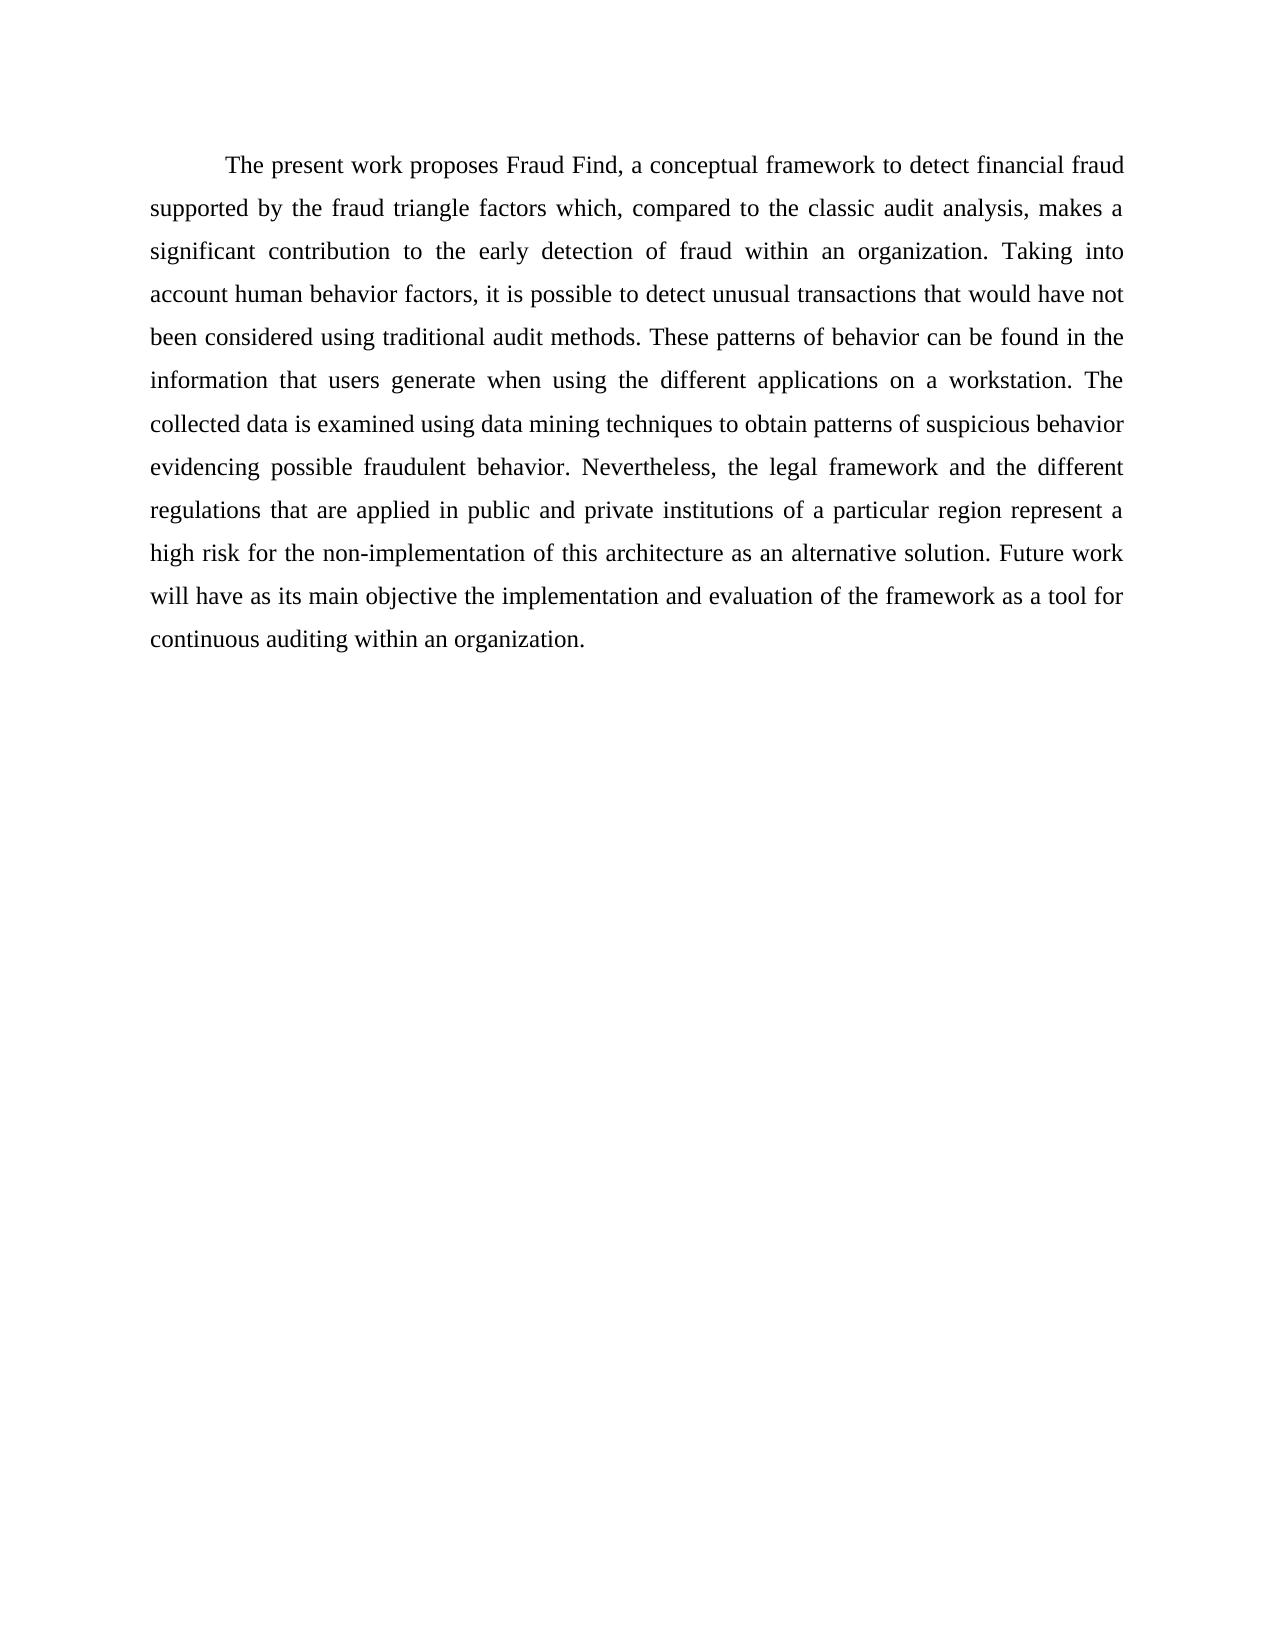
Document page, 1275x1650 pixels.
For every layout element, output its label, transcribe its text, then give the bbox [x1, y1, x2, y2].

text The present work proposes Fraud Find, a conceptual framework to detect financial fraud supported by the fraud triangle factors which, compared to the classic audit analysis, makes a significant contribution to the early detection of fraud within an organization. Taking into account human behavior factors, it is possible to detect unusual transactions that would have not been considered using traditional audit methods. These patterns of behavior can be found in the information that users generate when using the different applications on a workstation. The collected data is examined using data mining techniques to obtain patterns of suspicious behavior evidencing possible fraudulent behavior. Nevertheless, the legal framework and the different regulations that are applied in public and private institutions of a particular region represent a high risk for the non-implementation of this architecture as an alternative solution. Future work will have as its main objective the implementation and evaluation of the framework as a tool for continuous auditing within an organization. [150, 150, 1125, 653]
